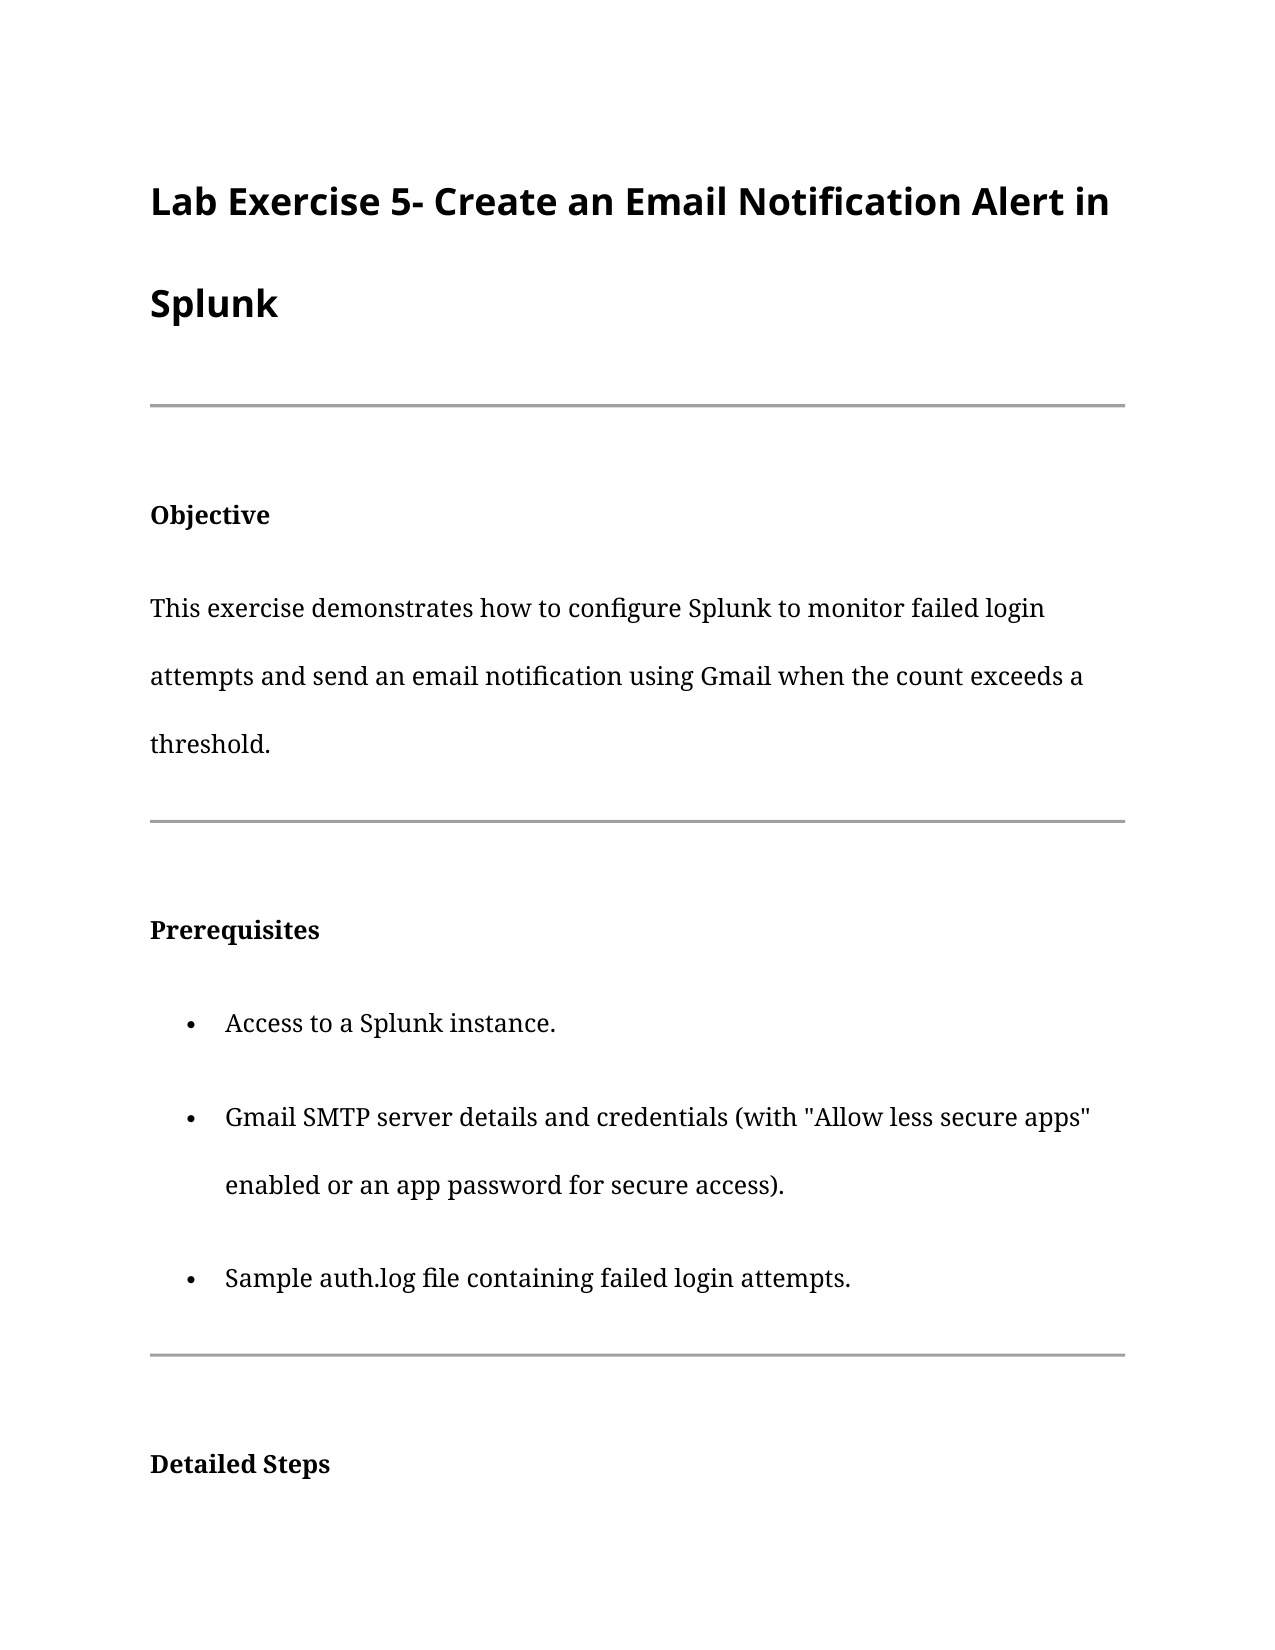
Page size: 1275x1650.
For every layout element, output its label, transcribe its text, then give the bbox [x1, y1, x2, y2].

text Prerequisites [150, 913, 1125, 947]
text Objective [150, 497, 1125, 531]
text This exercise demonstrates how to configure Splunk to monitor failed login attempts and send an email notification using Gmail when the count exceeds a threshold. [150, 590, 1125, 761]
text Lab Exercise 5- Create an Email Notification Alert in Splunk [150, 175, 1125, 328]
list Gmail SMTP server details and credentials (with "Allow less secure apps" enabled or an app password for secure access). [187, 1099, 1125, 1201]
list Access to a Splunk instance. [187, 1006, 1125, 1040]
list Sample auth.log file containing failed login attempts. [187, 1260, 1125, 1294]
text Detailed Steps [150, 1447, 1125, 1481]
